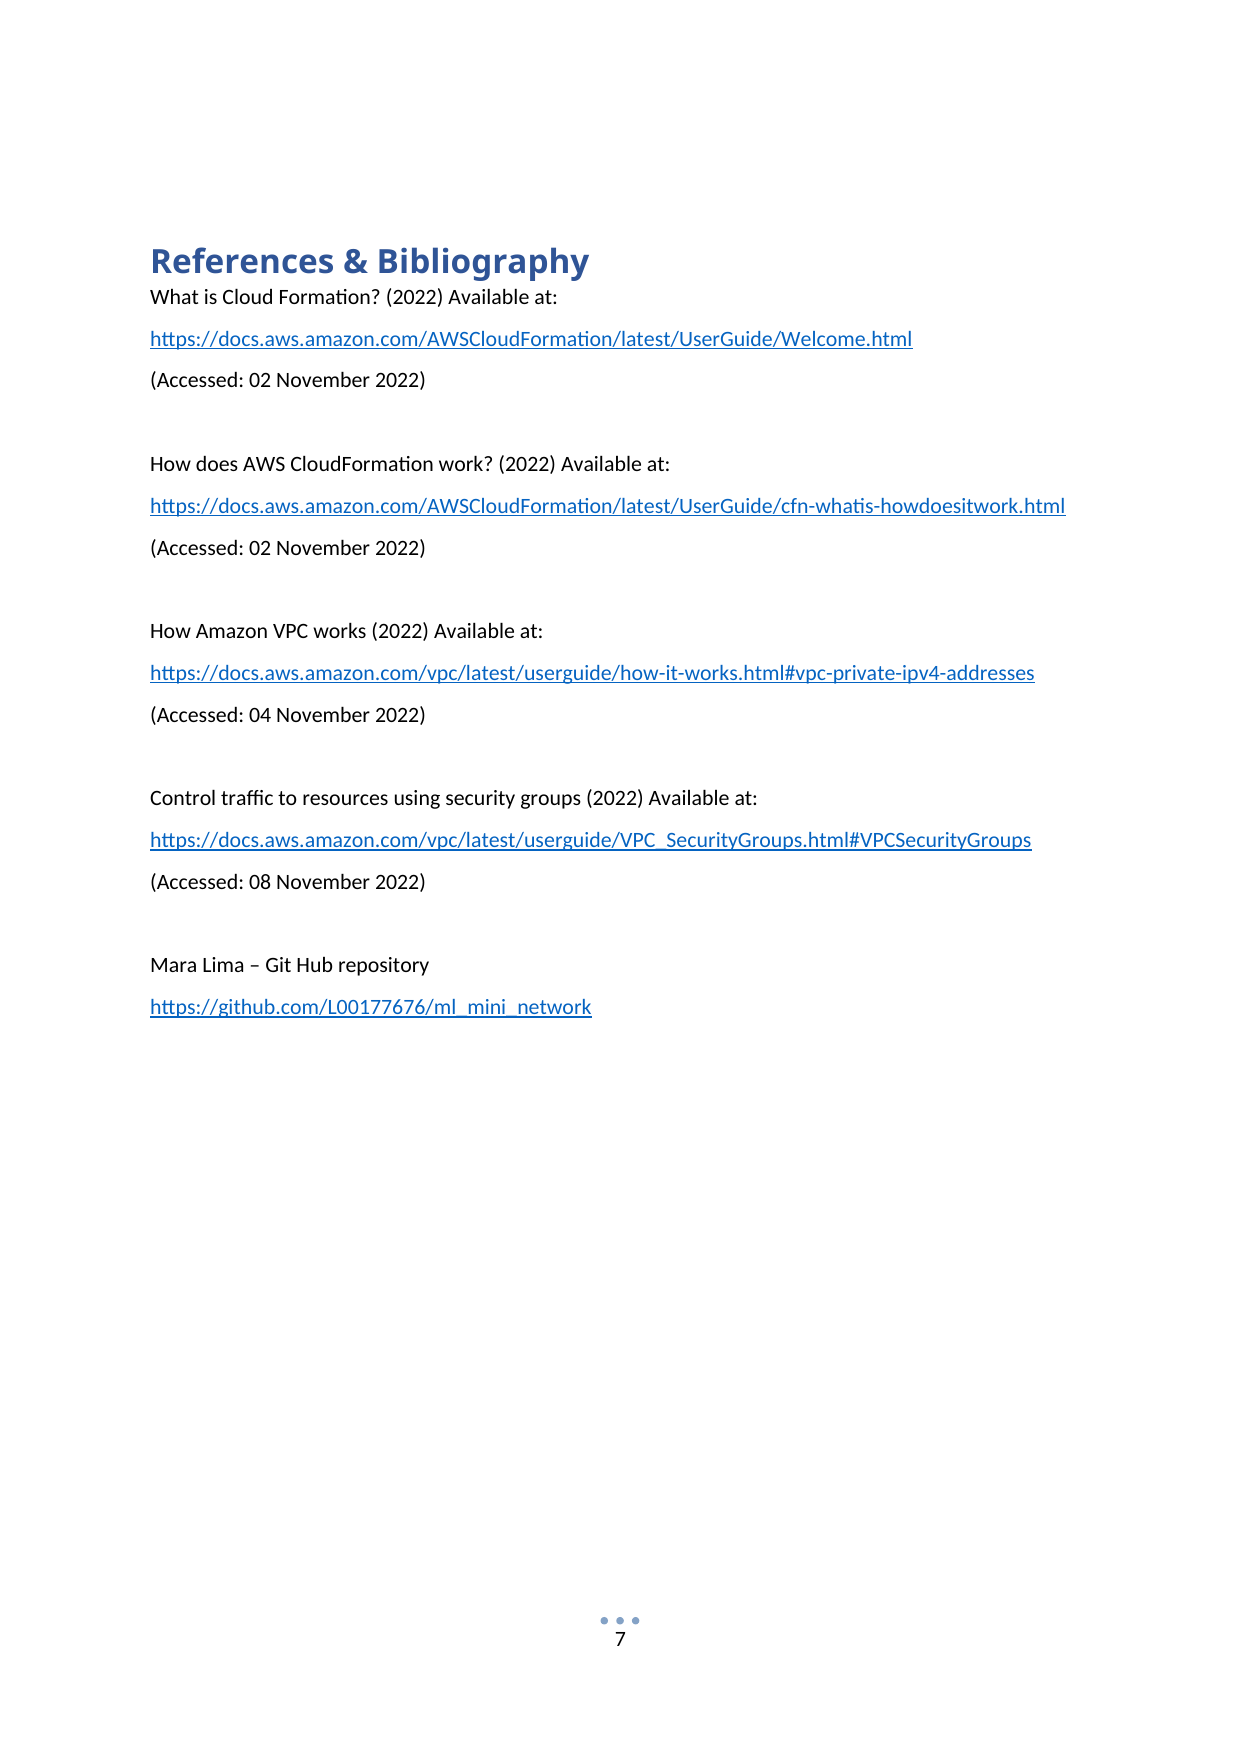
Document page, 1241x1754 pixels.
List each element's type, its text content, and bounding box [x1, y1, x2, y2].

text (Accessed: 02 November 2022) [150, 534, 1090, 560]
text https://github.com/L00177676/ml_mini_network [150, 993, 1090, 1020]
subtitle References & Bibliography [150, 238, 1090, 283]
text Mara Lima – Git Hub repository [150, 951, 1090, 978]
text https://docs.aws.amazon.com/vpc/latest/userguide/VPC_SecurityGroups.html#VPCSecurityGroups [150, 826, 1090, 853]
text (Accessed: 08 November 2022) [150, 868, 1090, 894]
text https://docs.aws.amazon.com/vpc/latest/userguide/how-it-works.html#vpc-private-ipv4-addresses [150, 659, 1090, 686]
text https://docs.aws.amazon.com/AWSCloudFormation/latest/UserGuide/Welcome.html [150, 325, 1090, 352]
text (Accessed: 02 November 2022) [150, 367, 1090, 393]
text How Amazon VPC works (2022) Available at: [150, 617, 1090, 644]
text (Accessed: 04 November 2022) [150, 701, 1090, 727]
text What is Cloud Formation? (2022) Available at: [150, 283, 1090, 310]
text How does AWS CloudFormation work? (2022) Available at: [150, 450, 1090, 477]
text https://docs.aws.amazon.com/AWSCloudFormation/latest/UserGuide/cfn-whatis-howdoesitwork.html [150, 492, 1090, 519]
text Control traffic to resources using security groups (2022) Available at: [150, 784, 1090, 811]
